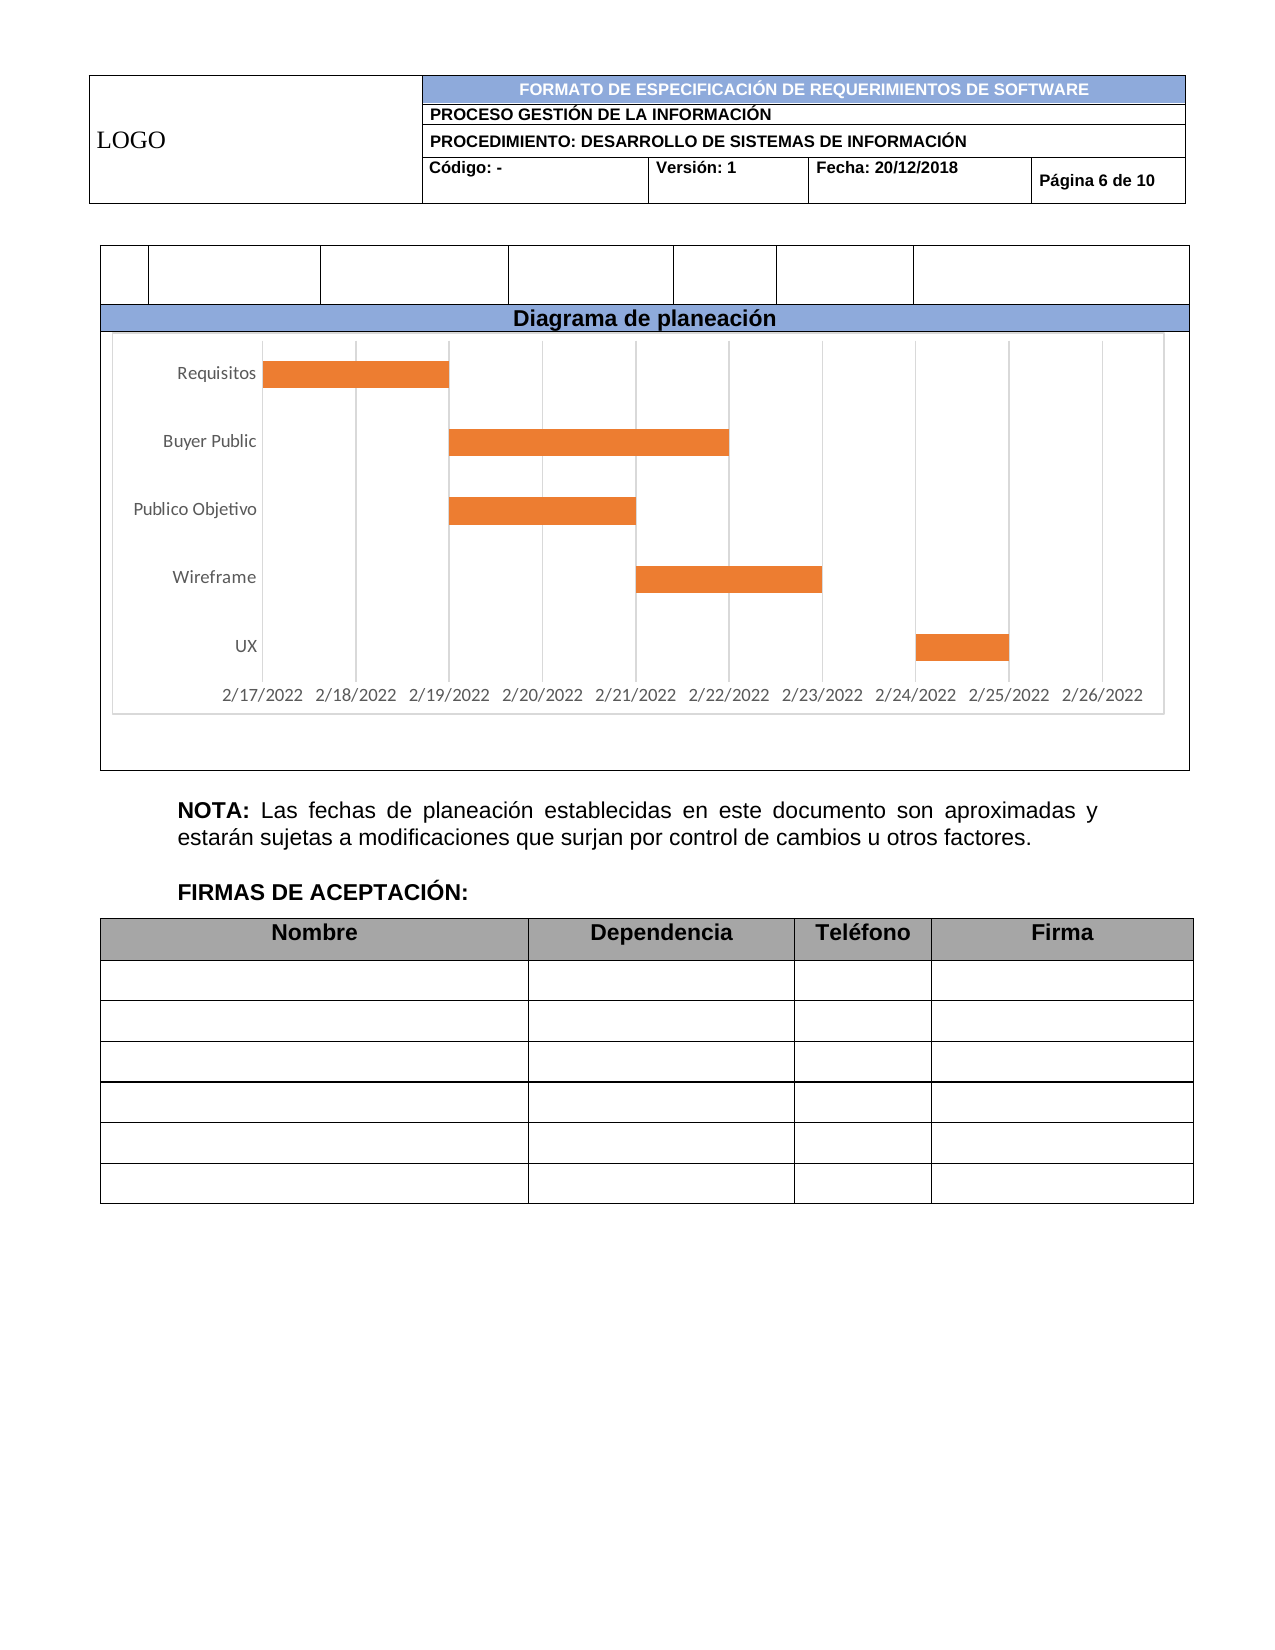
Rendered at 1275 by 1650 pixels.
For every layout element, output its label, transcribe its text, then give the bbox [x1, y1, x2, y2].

table_cell [529, 1083, 794, 1122]
table_cell [795, 1001, 931, 1041]
table_cell [101, 1001, 528, 1041]
table_cell [101, 1164, 528, 1203]
text NOTA: Las fechas de planeación establecidas en este documento son aproximadas y estarán sujetas a modificaciones que surjan por control de cambios u otros factores. [177, 797, 1098, 850]
table_cell [932, 961, 1193, 1000]
text FIRMAS DE ACEPTACIÓN: [177, 879, 1098, 905]
table_header Firma [932, 919, 1193, 960]
table_cell [529, 1001, 794, 1041]
table_cell [932, 1164, 1193, 1203]
table_cell [795, 1164, 931, 1203]
table_header Dependencia [529, 919, 794, 960]
table_cell [795, 1123, 931, 1162]
table_cell [932, 1083, 1193, 1122]
table_cell [674, 246, 776, 304]
table_cell [795, 1083, 931, 1122]
table_cell [321, 246, 508, 304]
table_cell [529, 1164, 794, 1203]
table_cell [101, 1123, 528, 1162]
table_cell [795, 961, 931, 1000]
table_cell [509, 246, 673, 304]
table_cell [101, 246, 148, 304]
table_cell [149, 246, 320, 304]
table_header Teléfono [795, 919, 931, 960]
table_cell [795, 1042, 931, 1081]
table_cell [101, 1042, 528, 1081]
table_cell [932, 1123, 1193, 1162]
table_cell [101, 1083, 528, 1122]
table_cell [101, 961, 528, 1000]
table_cell [932, 1001, 1193, 1041]
table_cell [529, 961, 794, 1000]
table_cell [101, 332, 1189, 770]
table_cell Diagrama de planeación [101, 305, 1189, 331]
table_cell [914, 246, 1189, 304]
table_cell [529, 1042, 794, 1081]
table_header Nombre [101, 919, 528, 960]
table_cell [777, 246, 913, 304]
table_cell [932, 1042, 1193, 1081]
table_cell [529, 1123, 794, 1162]
